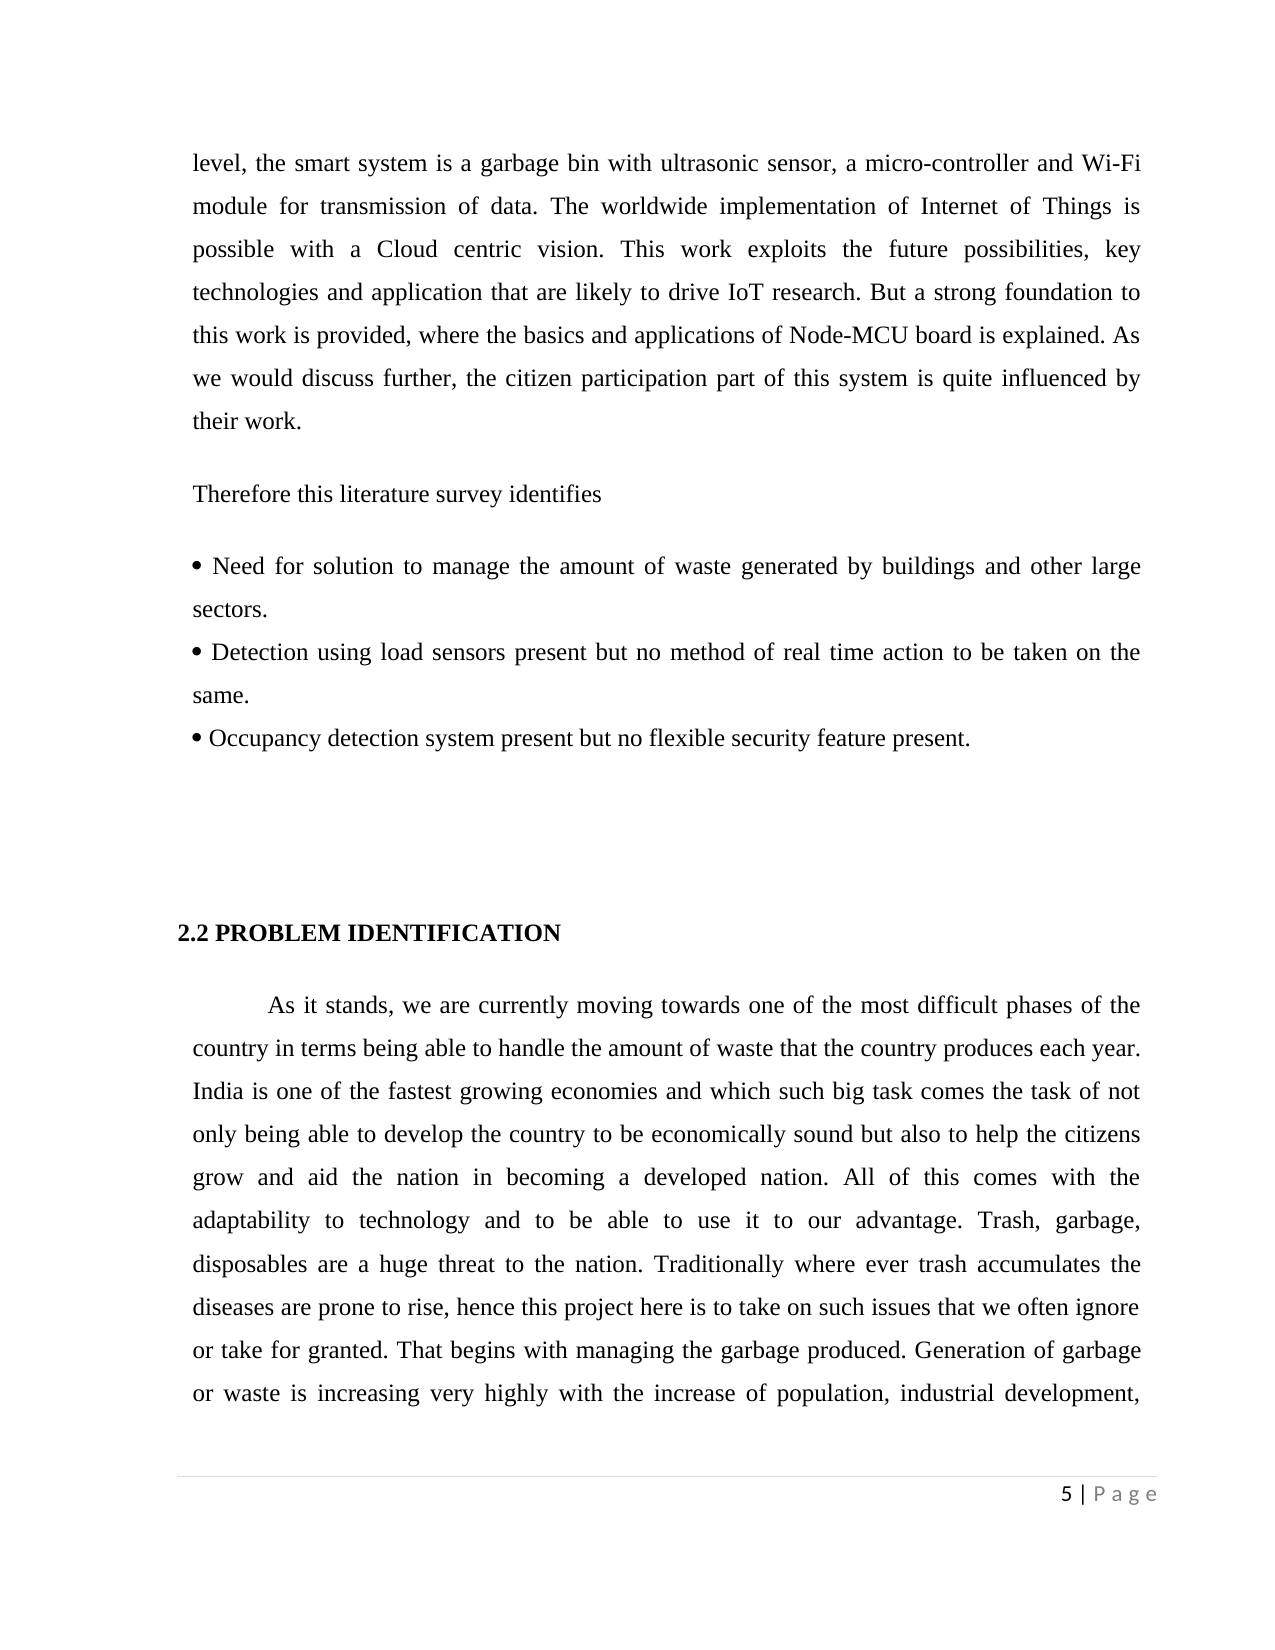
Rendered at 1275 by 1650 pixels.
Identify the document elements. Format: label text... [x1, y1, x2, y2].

text Detection using load sensors present but no method of real time action to be taken on the same. [192, 637, 1142, 709]
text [192, 990, 1142, 1407]
text Need for solution to manage the amount of waste generated by buildings and other large sectors. [192, 551, 1142, 623]
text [192, 148, 1142, 435]
text 2.2 PROBLEM IDENTIFICATION [177, 918, 1142, 946]
text Occupancy detection system present but no flexible security feature present. [192, 723, 1142, 752]
text Therefore this literature survey identifies [192, 479, 1142, 507]
